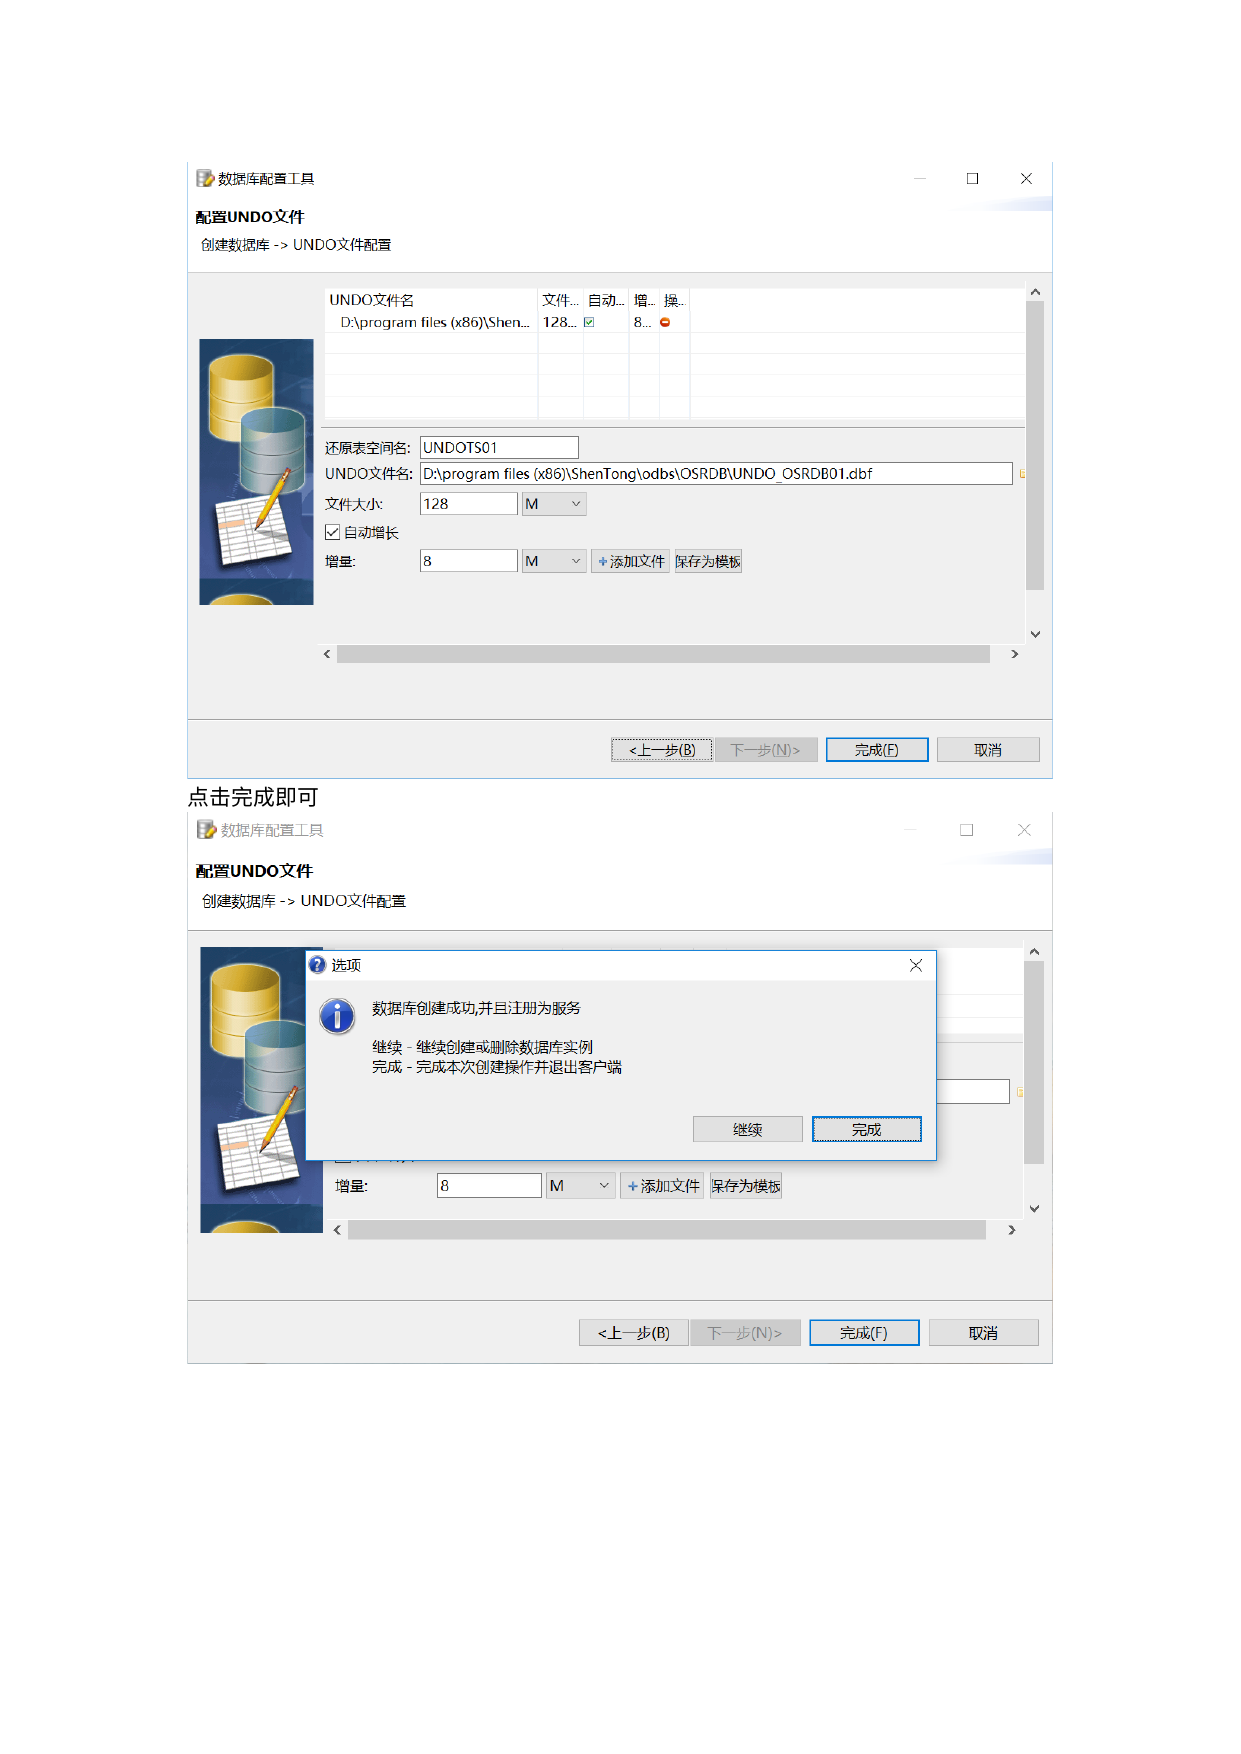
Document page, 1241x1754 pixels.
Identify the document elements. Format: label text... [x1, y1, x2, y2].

picture [187, 812, 1053, 1364]
picture [187, 162, 1053, 779]
text 点击完成即可 [187, 779, 1053, 812]
